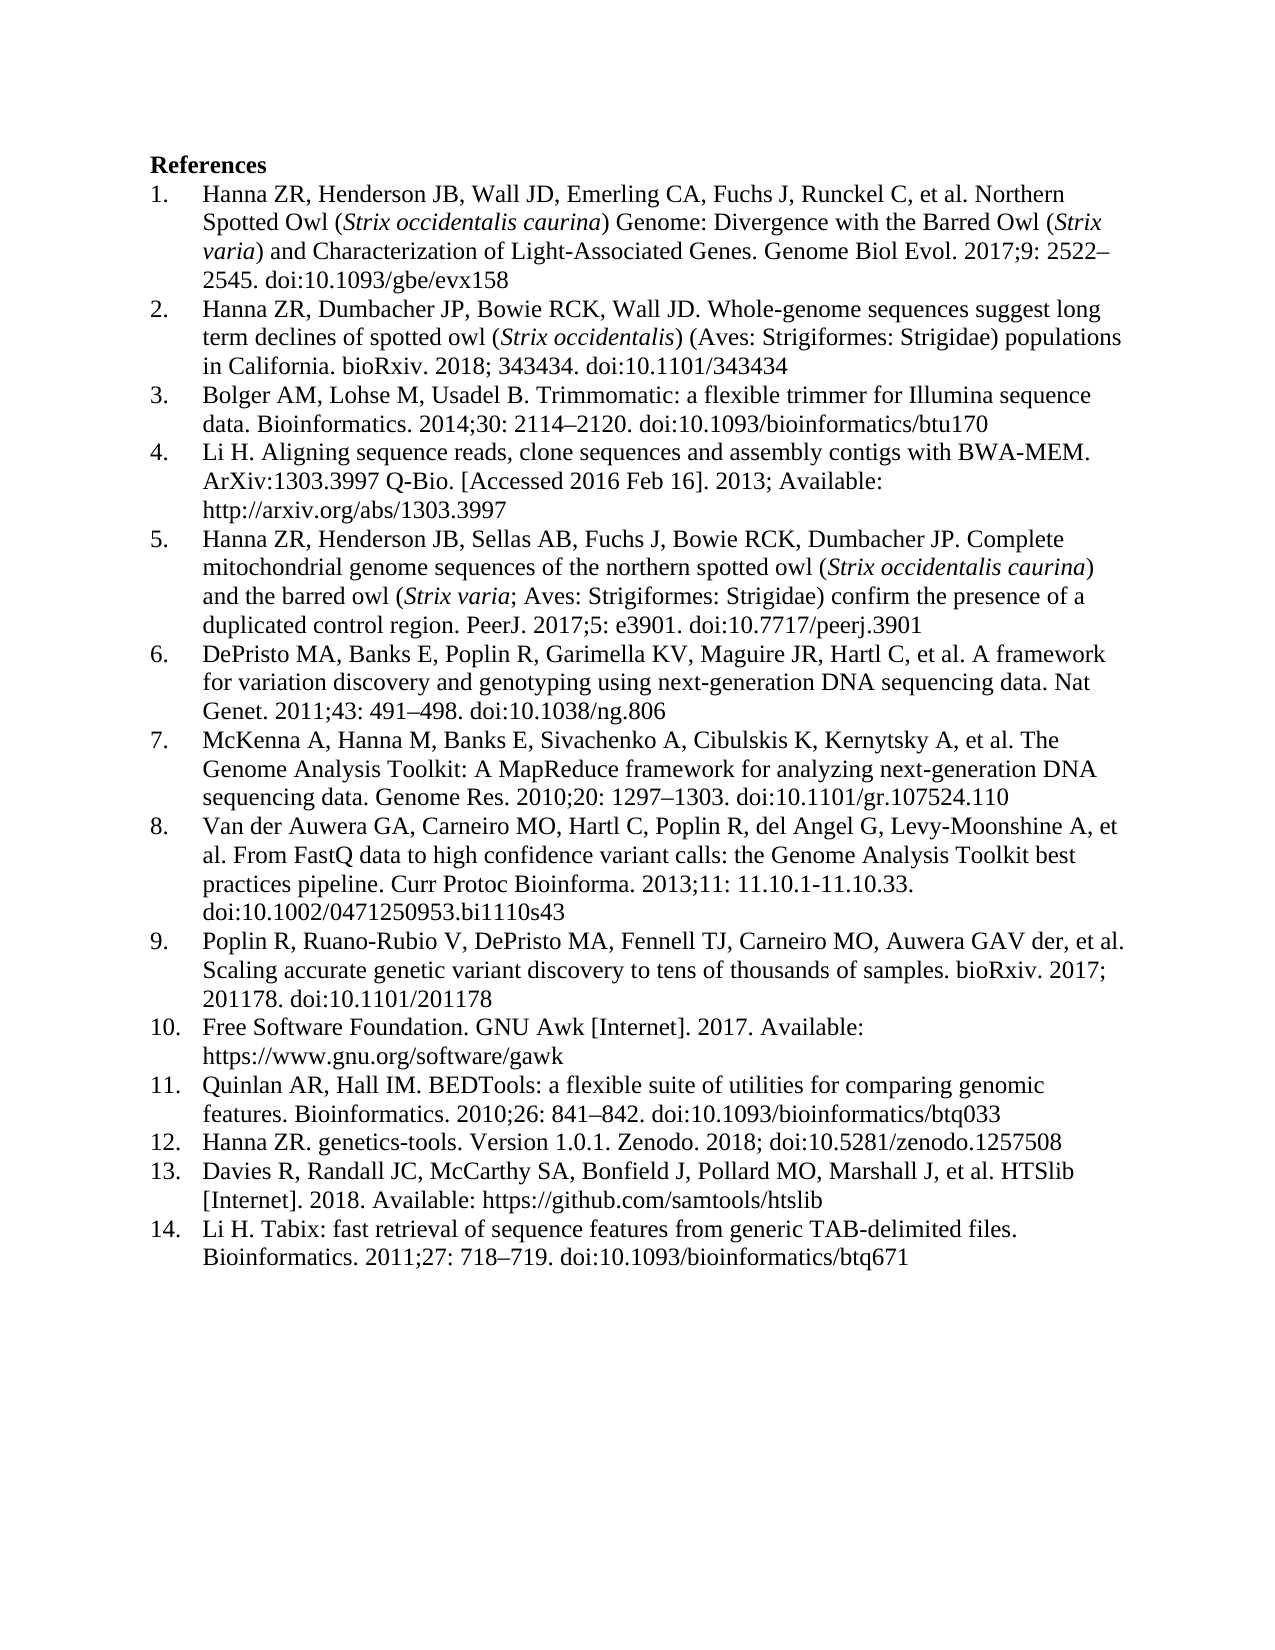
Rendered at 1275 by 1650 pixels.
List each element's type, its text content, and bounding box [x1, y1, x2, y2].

text 14. Li H. Tabix: fast retrieval of sequence features from generic TAB-delimited files. Bioinformatics. 2011;27: 718–719. doi:10.1093/bioinformatics/btq671 [150, 1214, 1125, 1271]
subtitle References [150, 150, 1125, 179]
text 9. Poplin R, Ruano-Rubio V, DePristo MA, Fennell TJ, Carneiro MO, Auwera GAV der, et al. Scaling accurate genetic variant discovery to tens of thousands of samples. bioRxiv. 2017; 201178. doi:10.1101/201178 [150, 926, 1125, 1012]
text 2. Hanna ZR, Dumbacher JP, Bowie RCK, Wall JD. Whole-genome sequences suggest long term declines of spotted owl (Strix occidentalis) (Aves: Strigiformes: Strigidae) populations in California. bioRxiv. 2018; 343434. doi:10.1101/343434 [150, 294, 1125, 380]
text 1. Hanna ZR, Henderson JB, Wall JD, Emerling CA, Fuchs J, Runckel C, et al. Northern Spotted Owl (Strix occidentalis caurina) Genome: Divergence with the Barred Owl (Strix varia) and Characterization of Light-Associated Genes. Genome Biol Evol. 2017;9: 2522–2545. doi:10.1093/gbe/evx158 [150, 179, 1125, 294]
text 13. Davies R, Randall JC, McCarthy SA, Bonfield J, Pollard MO, Marshall J, et al. HTSlib [Internet]. 2018. Available: https://github.com/samtools/htslib [150, 1156, 1125, 1214]
text 7. McKenna A, Hanna M, Banks E, Sivachenko A, Cibulskis K, Kernytsky A, et al. The Genome Analysis Toolkit: A MapReduce framework for analyzing next-generation DNA sequencing data. Genome Res. 2010;20: 1297–1303. doi:10.1101/gr.107524.110 [150, 725, 1125, 811]
text 11. Quinlan AR, Hall IM. BEDTools: a flexible suite of utilities for comparing genomic features. Bioinformatics. 2010;26: 841–842. doi:10.1093/bioinformatics/btq033 [150, 1070, 1125, 1127]
text 4. Li H. Aligning sequence reads, clone sequences and assembly contigs with BWA-MEM. ArXiv:1303.3997 Q-Bio. [Accessed 2016 Feb 16]. 2013; Available: http://arxiv.org/abs/1303.3997 [150, 437, 1125, 524]
text 5. Hanna ZR, Henderson JB, Sellas AB, Fuchs J, Bowie RCK, Dumbacher JP. Complete mitochondrial genome sequences of the northern spotted owl (Strix occidentalis caurina) and the barred owl (Strix varia; Aves: Strigiformes: Strigidae) confirm the presence of a duplicated control region. PeerJ. 2017;5: e3901. doi:10.7717/peerj.3901 [150, 524, 1125, 639]
text 6. DePristo MA, Banks E, Poplin R, Garimella KV, Maguire JR, Hartl C, et al. A framework for variation discovery and genotyping using next-generation DNA sequencing data. Nat Genet. 2011;43: 491–498. doi:10.1038/ng.806 [150, 639, 1125, 725]
text 3. Bolger AM, Lohse M, Usadel B. Trimmomatic: a flexible trimmer for Illumina sequence data. Bioinformatics. 2014;30: 2114–2120. doi:10.1093/bioinformatics/btu170 [150, 380, 1125, 437]
text 8. Van der Auwera GA, Carneiro MO, Hartl C, Poplin R, del Angel G, Levy-Moonshine A, et al. From FastQ data to high confidence variant calls: the Genome Analysis Toolkit best practices pipeline. Curr Protoc Bioinforma. 2013;11: 11.10.1-11.10.33. doi:10.1002/0471250953.bi1110s43 [150, 811, 1125, 926]
text 12. Hanna ZR. genetics-tools. Version 1.0.1. Zenodo. 2018; doi:10.5281/zenodo.1257508 [150, 1127, 1125, 1156]
text 10. Free Software Foundation. GNU Awk [Internet]. 2017. Available: https://www.gnu.org/software/gawk [150, 1012, 1125, 1070]
